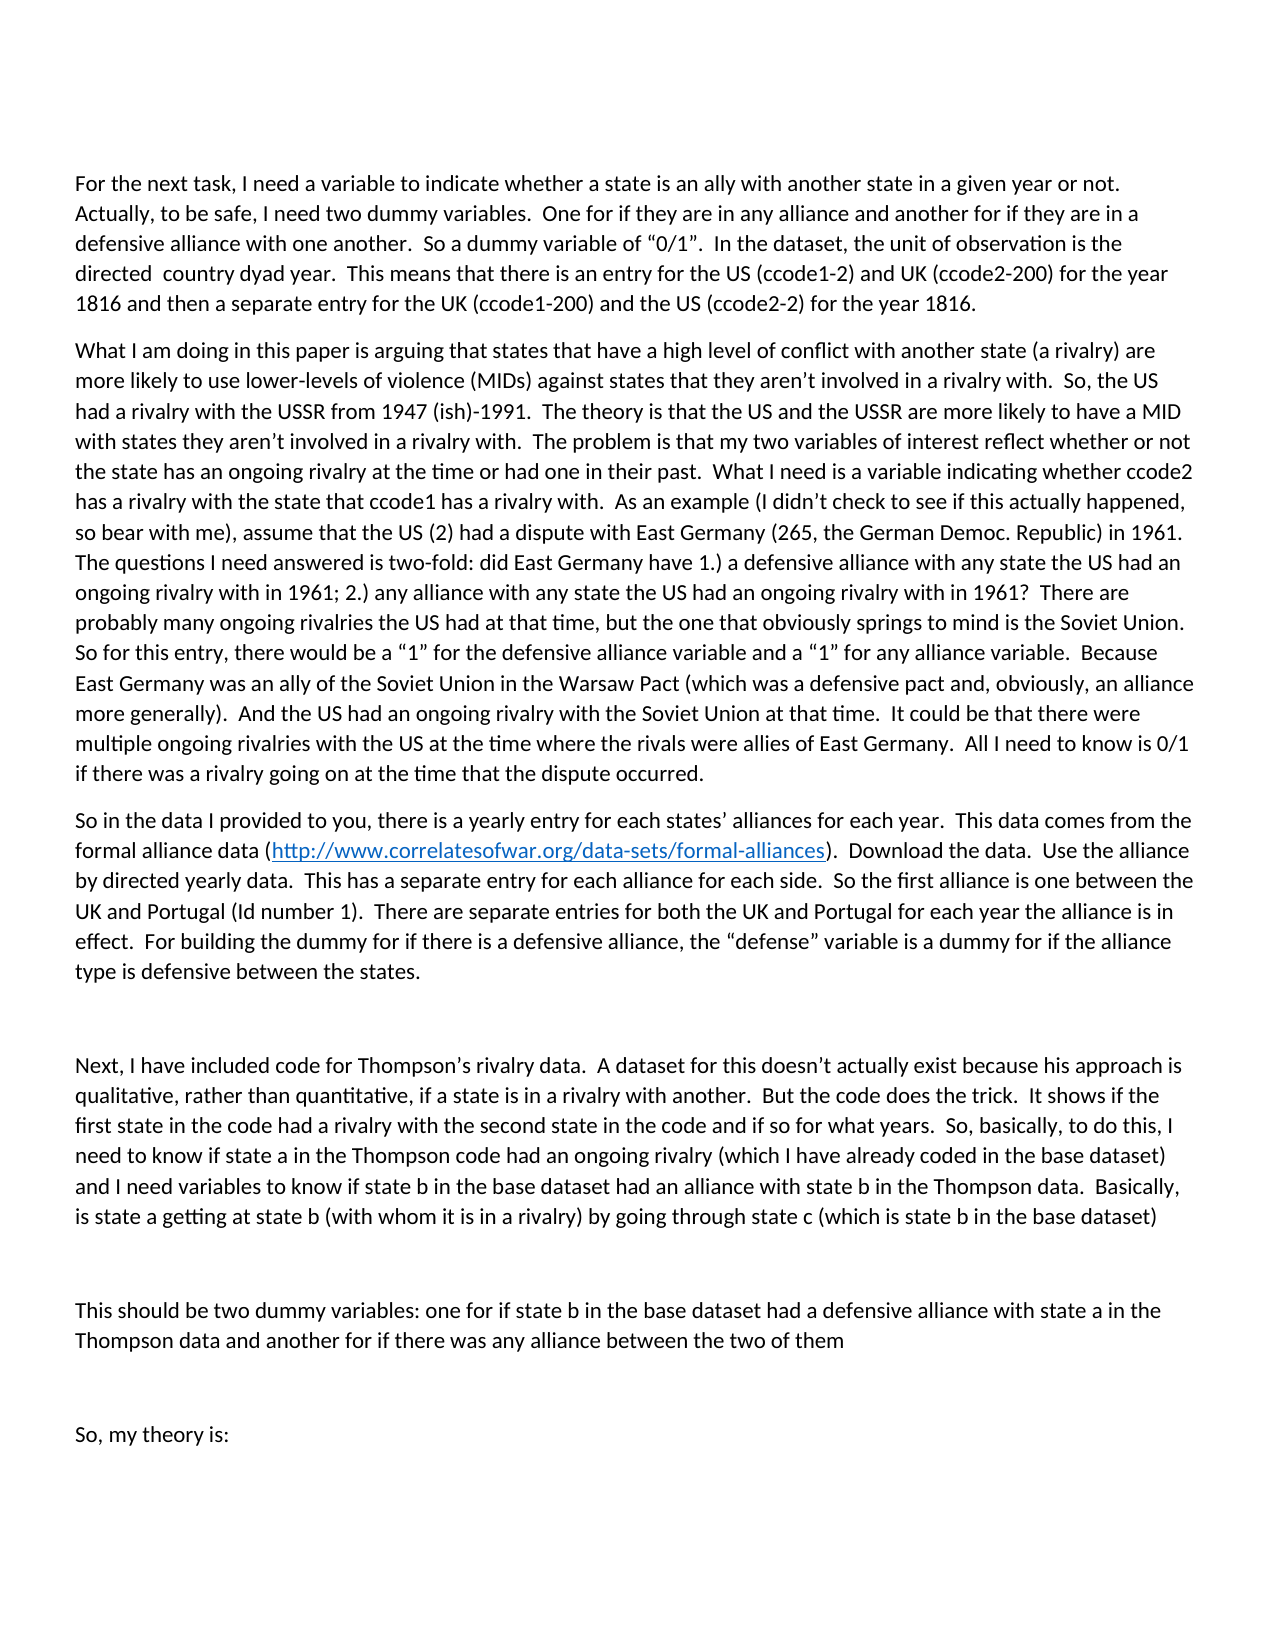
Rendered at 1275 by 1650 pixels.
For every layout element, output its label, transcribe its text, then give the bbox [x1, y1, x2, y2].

text This should be two dummy variables: one for if state b in the base dataset had a defensive alliance with state a in the Thompson data and another for if there was any alliance between the two of them [75, 1296, 1200, 1354]
text So, my theory is: [75, 1420, 1200, 1448]
text For the next task, I need a variable to indicate whether a state is an ally with another state in a given year or not. Actually, to be safe, I need two dummy variables. One for if they are in any alliance and another for if they are in a defensive alliance with one another. So a dummy variable of “0/1”. In the dataset, the unit of observation is the directed country dyad year. This means that there is an entry for the US (ccode1-2) and UK (ccode2-200) for the year 1816 and then a separate entry for the UK (ccode1-200) and the US (ccode2-2) for the year 1816. [75, 169, 1200, 318]
text What I am doing in this paper is arguing that states that have a high level of conflict with another state (a rivalry) are more likely to use lower-levels of violence (MIDs) against states that they aren’t involved in a rivalry with. So, the US had a rivalry with the USSR from 1947 (ish)-1991. The theory is that the US and the USSR are more likely to have a MID with states they aren’t involved in a rivalry with. The problem is that my two variables of interest reflect whether or not the state has an ongoing rivalry at the time or had one in their past. What I need is a variable indicating whether ccode2 has a rivalry with the state that ccode1 has a rivalry with. As an example (I didn’t check to see if this actually happened, so bear with me), assume that the US (2) had a dispute with East Germany (265, the German Democ. Republic) in 1961. The questions I need answered is two-fold: did East Germany have 1.) a defensive alliance with any state the US had an ongoing rivalry with in 1961; 2.) any alliance with any state the US had an ongoing rivalry with in 1961? There are probably many ongoing rivalries the US had at that time, but the one that obviously springs to mind is the Soviet Union. So for this entry, there would be a “1” for the defensive alliance variable and a “1” for any alliance variable. Because East Germany was an ally of the Soviet Union in the Warsaw Pact (which was a defensive pact and, obviously, an alliance more generally). And the US had an ongoing rivalry with the Soviet Union at that time. It could be that there were multiple ongoing rivalries with the US at the time where the rivals were allies of East Germany. All I need to know is 0/1 if there was a rivalry going on at the time that the dispute occurred. [75, 336, 1200, 787]
text Next, I have included code for Thompson’s rivalry data. A dataset for this doesn’t actually exist because his approach is qualitative, rather than quantitative, if a state is in a rivalry with another. But the code does the trick. It shows if the first state in the code had a rivalry with the second state in the code and if so for what years. So, basically, to do this, I need to know if state a in the Thompson code had an ongoing rivalry (which I have already coded in the base dataset) and I need variables to know if state b in the base dataset had an alliance with state b in the Thompson data. Basically, is state a getting at state b (with whom it is in a rivalry) by going through state c (which is state b in the base dataset) [75, 1051, 1200, 1230]
text So in the data I provided to you, there is a yearly entry for each states’ alliances for each year. This data comes from the formal alliance data (http://www.correlatesofwar.org/data-sets/formal-alliances). Download the data. Use the alliance by directed yearly data. This has a separate entry for each alliance for each side. So the first alliance is one between the UK and Portugal (Id number 1). There are separate entries for both the UK and Portugal for each year the alliance is in effect. For building the dummy for if there is a defensive alliance, the “defense” variable is a dummy for if the alliance type is defensive between the states. [75, 806, 1200, 985]
